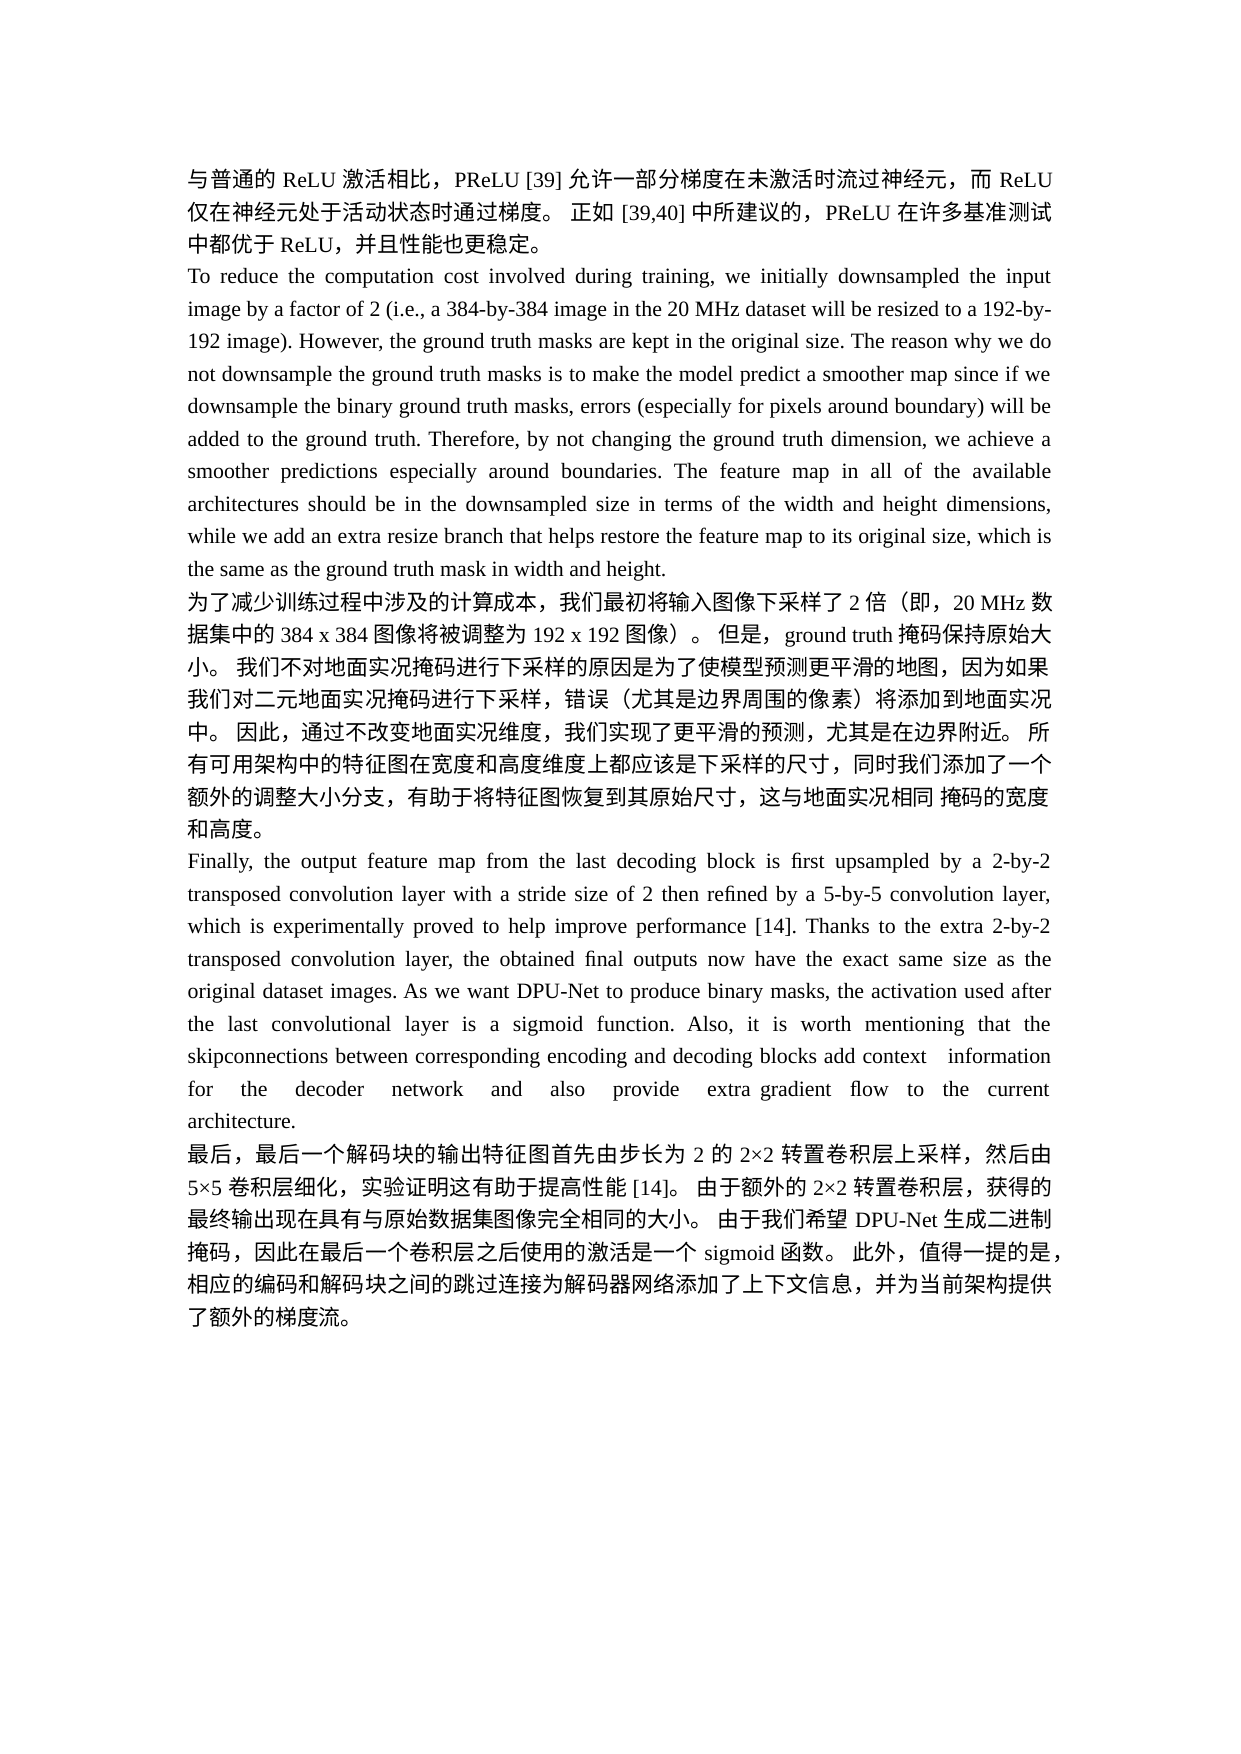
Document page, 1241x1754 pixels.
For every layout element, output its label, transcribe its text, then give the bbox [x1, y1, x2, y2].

list To reduce the computation cost involved during training, we initially downsampled the input image by a factor of 2 (i.e., a 384-by-384 image in the 20 MHz dataset will be resized to a 192-by-192 image). However, the ground truth masks are kept in the original size. The reason why we do not downsample the ground truth masks is to make the model predict a smoother map since if we downsample the binary ground truth masks, errors (especially for pixels around boundary) will be added to the ground truth. Therefore, by not changing the ground truth dimension, we achieve a smoother predictions especially around boundaries. The feature map in all of the available architectures should be in the downsampled size in terms of the width and height dimensions, while we add an extra resize branch that helps restore the feature map to its original size, which is the same as the ground truth mask in width and height. [187, 259, 1053, 584]
list 最后，最后一个解码块的输出特征图首先由步长为 2 的 2×2 转置卷积层上采样，然后由 5×5 卷积层细化，实验证明这有助于提高性能 [14]。 由于额外的 2×2 转置卷积层，获得的最终输出现在具有与原始数据集图像完全相同的大小。 由于我们希望 DPU-Net 生成二进制掩码，因此在最后一个卷积层之后使用的激活是一个 sigmoid 函数。 此外，值得一提的是，相应的编码和解码块之间的跳过连接为解码器网络添加了上下文信息，并为当前架构提供了额外的梯度流。 [187, 1137, 1053, 1332]
list 与普通的 ReLU 激活相比，PReLU [39] 允许一部分梯度在未激活时流过神经元，而 ReLU 仅在神经元处于活动状态时通过梯度。 正如 [39,40] 中所建议的，PReLU 在许多基准测试中都优于 ReLU，并且性能也更稳定。 [187, 162, 1053, 259]
list 为了减少训练过程中涉及的计算成本，我们最初将输入图像下采样了 2 倍（即，20 MHz 数据集中的 384 x 384 图像将被调整为 192 x 192 图像）。 但是，ground truth 掩码保持原始大小。 我们不对地面实况掩码进行下采样的原因是为了使模型预测更平滑的地图，因为如果我们对二元地面实况掩码进行下采样，错误（尤其是边界周围的像素）将添加到地面实况中。 因此，通过不改变地面实况维度，我们实现了更平滑的预测，尤其是在边界附近。 所有可用架构中的特征图在宽度和高度维度上都应该是下采样的尺寸，同时我们添加了一个额外的调整大小分支，有助于将特征图恢复到其原始尺寸，这与地面实况相同 掩码的宽度和高度。 [187, 584, 1053, 844]
list Finally, the output feature map from the last decoding block is ﬁrst upsampled by a 2-by-2 transposed convolution layer with a stride size of 2 then reﬁned by a 5-by-5 convolution layer, which is experimentally proved to help improve performance [14]. Thanks to the extra 2-by-2 transposed convolution layer, the obtained ﬁnal outputs now have the exact same size as the original dataset images. As we want DPU-Net to produce binary masks, the activation used after the last convolutional layer is a sigmoid function. Also, it is worth mentioning that the skipconnections between corresponding encoding and decoding blocks add context information for the decoder network and also provide extra gradient ﬂow to the current architecture. [187, 844, 1053, 1137]
